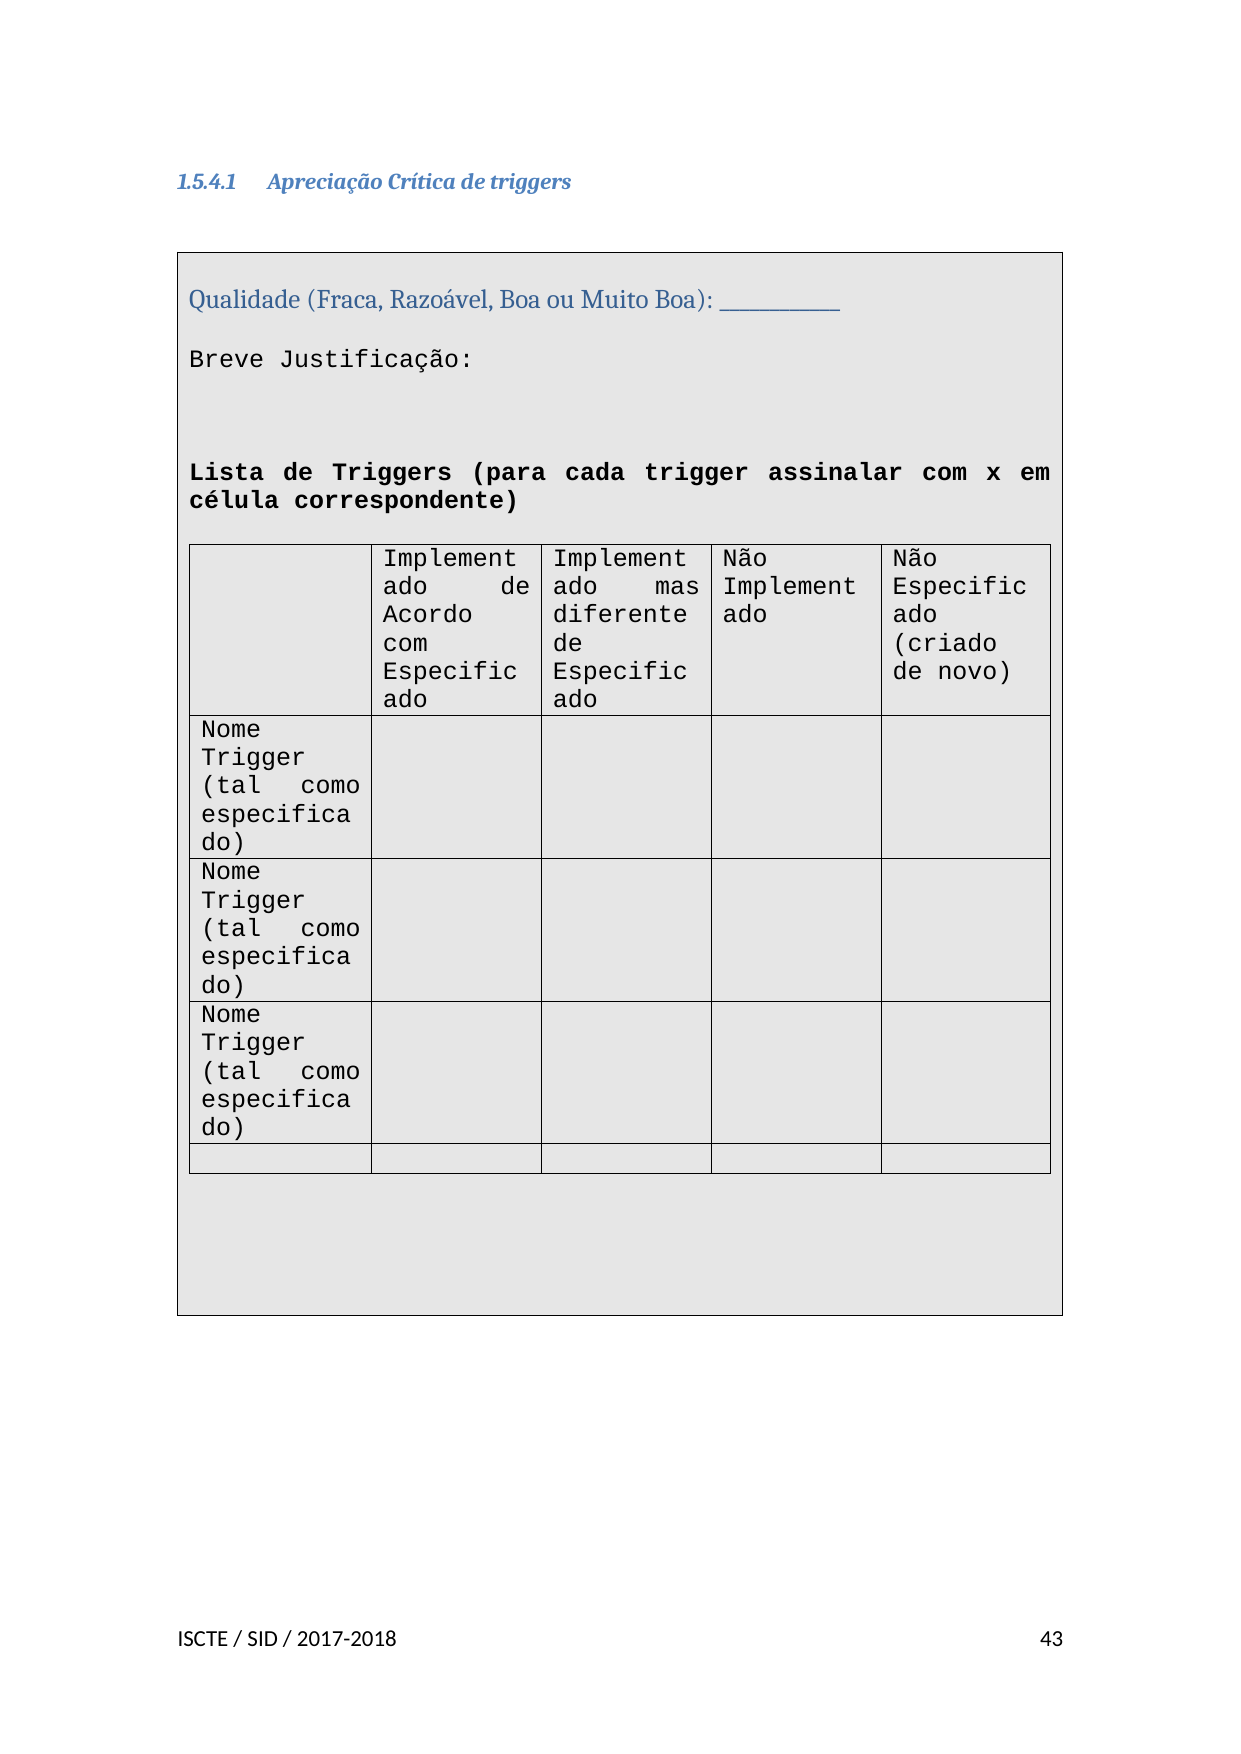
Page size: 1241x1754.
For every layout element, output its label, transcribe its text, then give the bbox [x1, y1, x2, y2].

table_header Qualidade (Fraca, Razoável, Boa ou Muito Boa): ____________ Breve Justificação: Lista de Triggers (para cada trigger assinalar com x em célula correspondente) [178, 253, 1062, 1315]
subtitle Apreciação Crítica de triggers [177, 168, 1063, 195]
